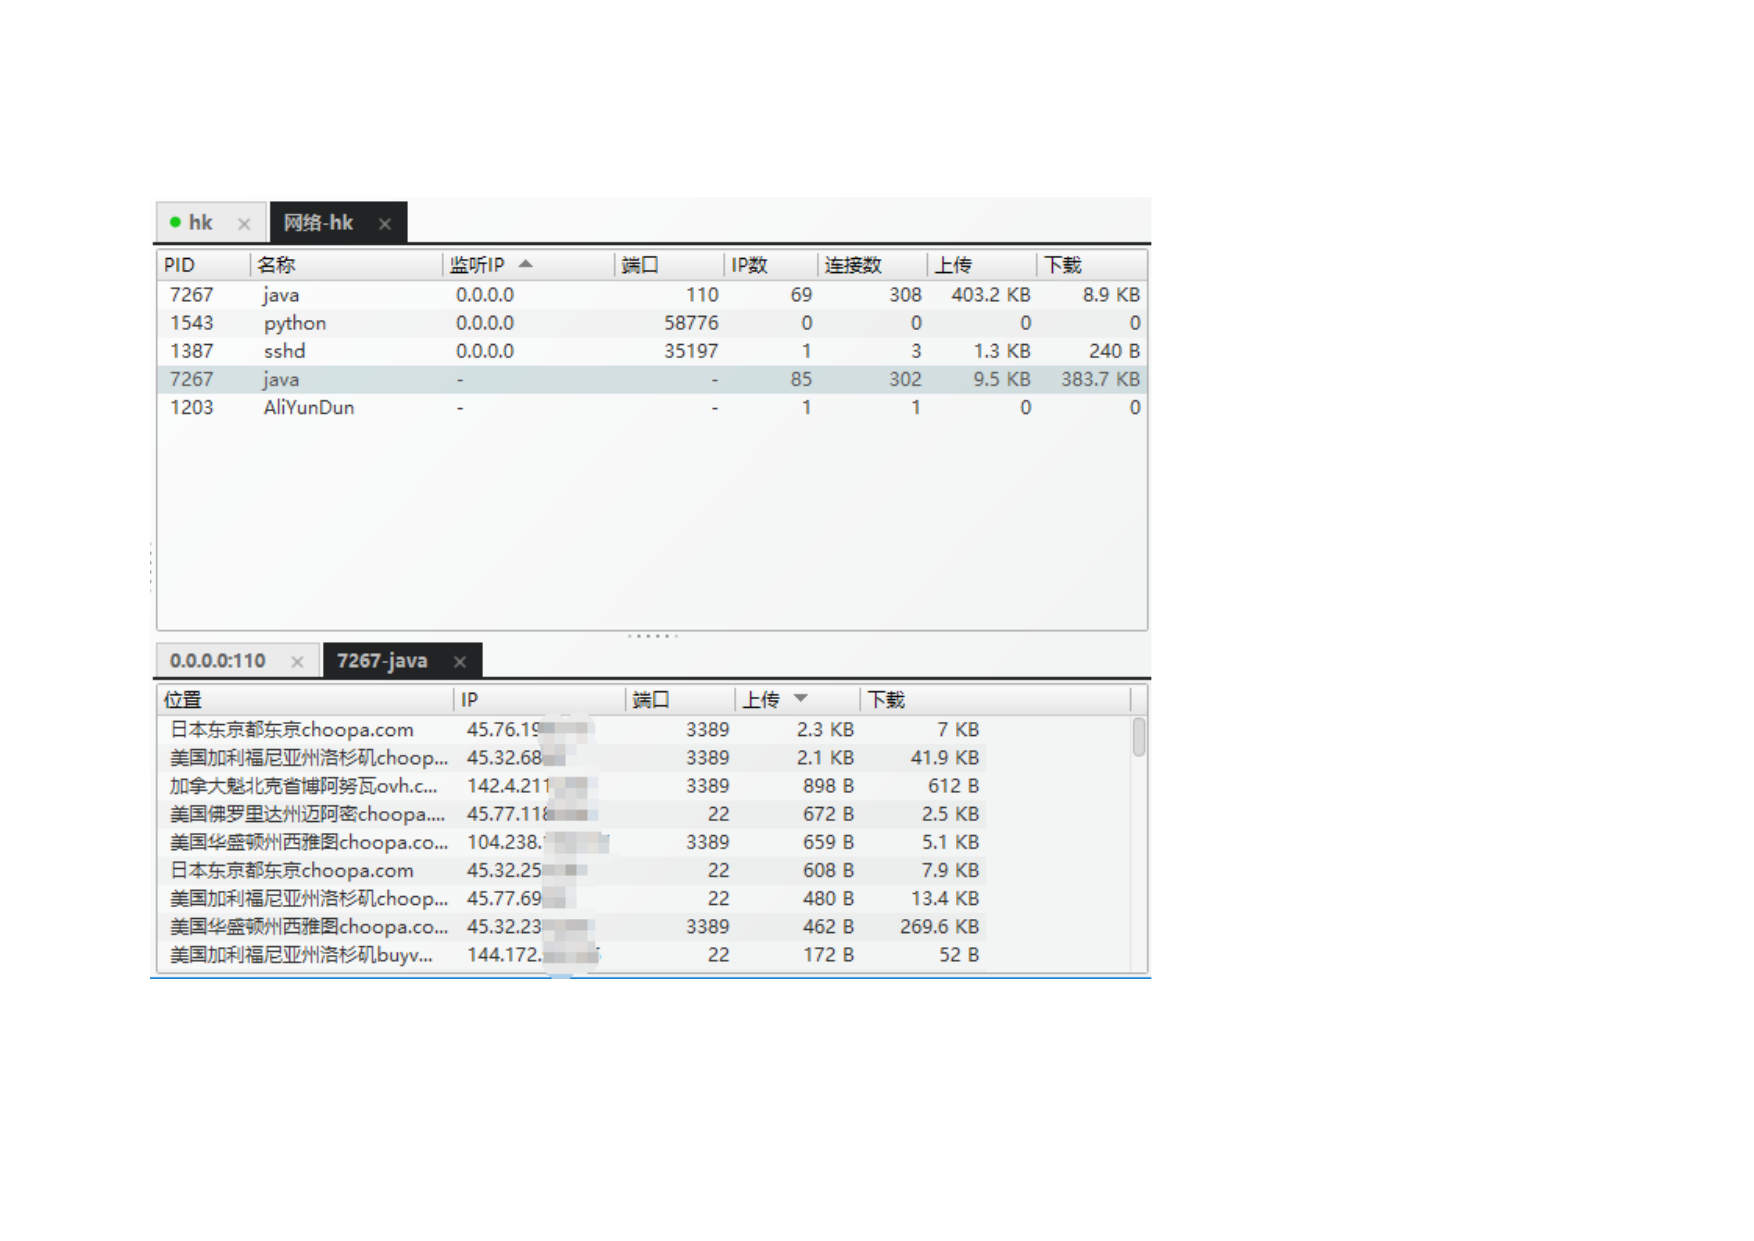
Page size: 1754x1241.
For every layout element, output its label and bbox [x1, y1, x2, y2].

text [150, 198, 1604, 1010]
picture [150, 197, 1152, 979]
